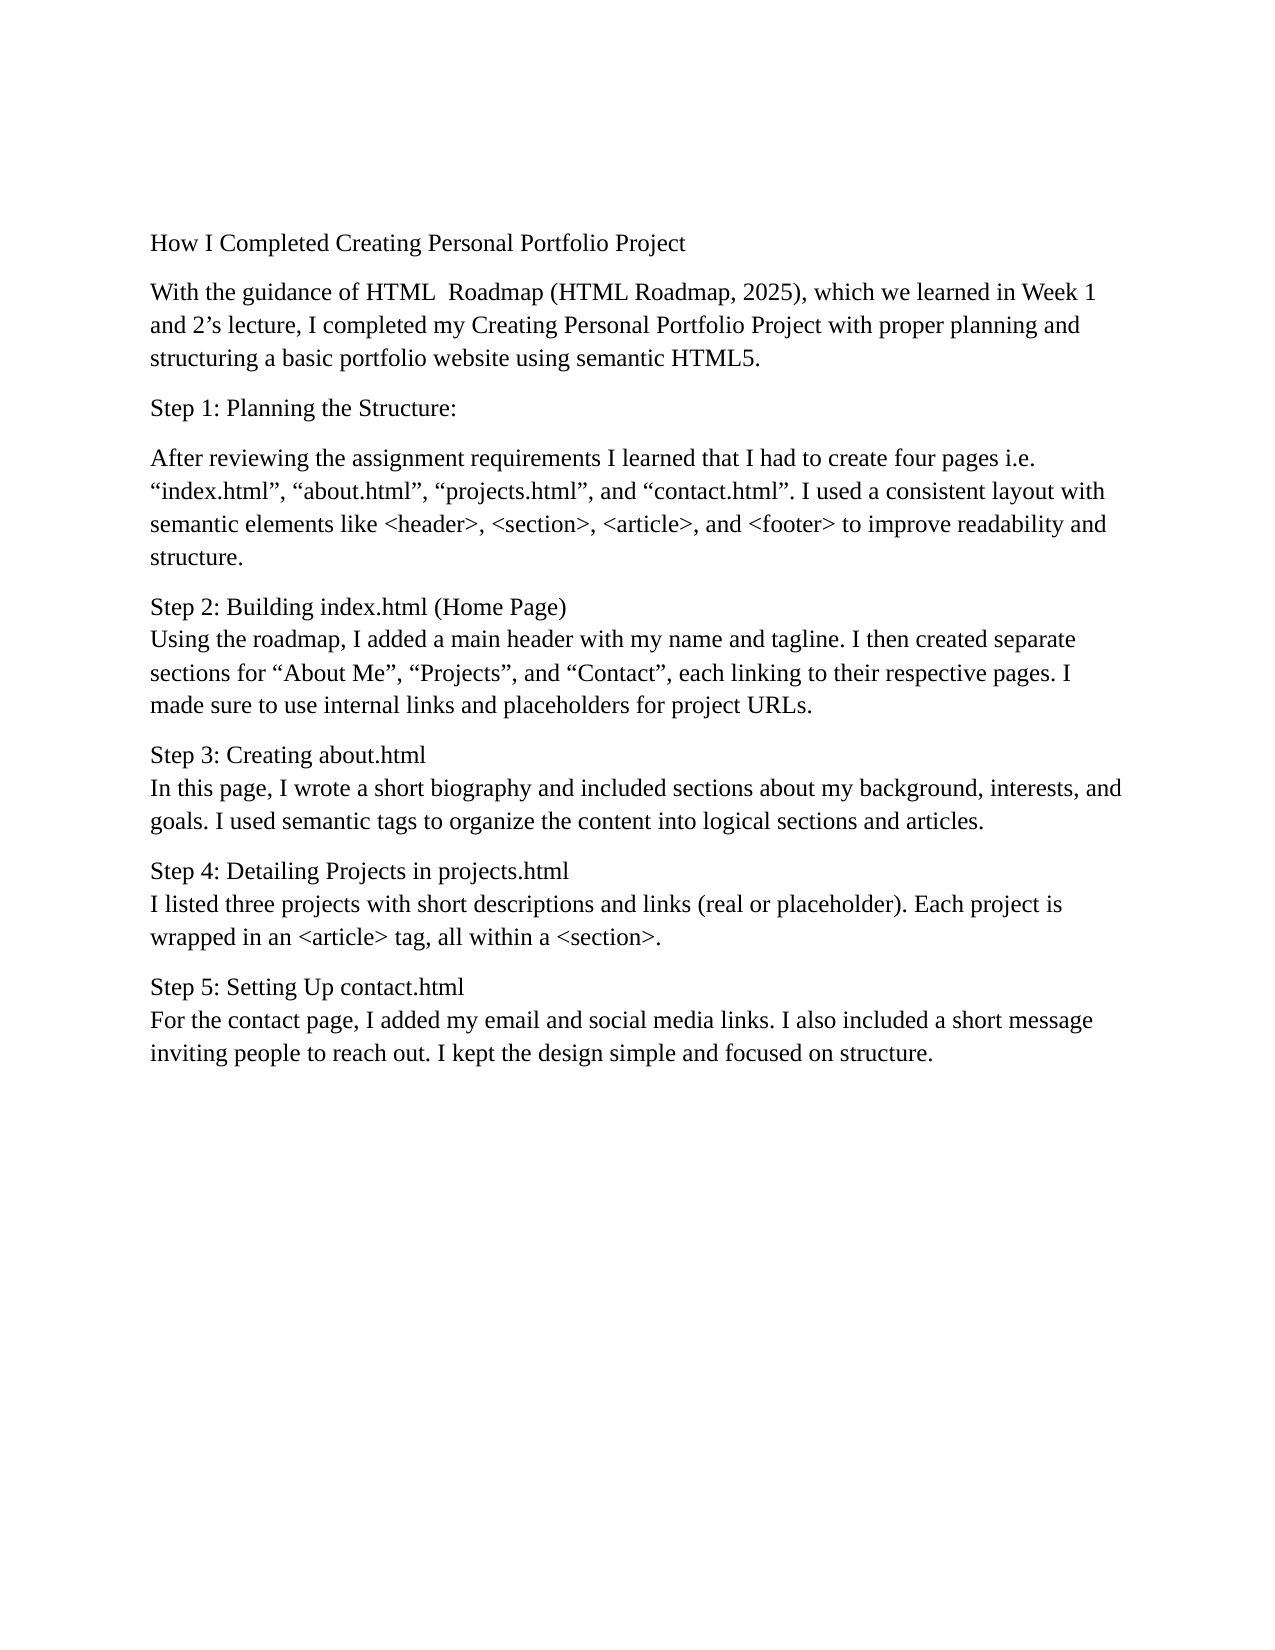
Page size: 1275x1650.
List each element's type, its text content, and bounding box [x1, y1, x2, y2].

text Step 3: Creating about.html In this page, I wrote a short biography and included sections about my background, interests, and goals. I used semantic tags to organize the content into logical sections and articles. [150, 740, 1125, 835]
text Step 4: Detailing Projects in projects.html I listed three projects with short descriptions and links (real or placeholder). Each project is wrapped in an <article> tag, all within a <section>. [150, 856, 1125, 951]
text Step 5: Setting Up contact.html For the contact page, I added my email and social media links. I also included a short message inviting people to reach out. I kept the design simple and focused on structure. [150, 972, 1125, 1067]
text Step 2: Building index.html (Home Page) Using the roadmap, I added a main header with my name and tagline. I then created separate sections for “About Me”, “Projects”, and “Contact”, each linking to their respective pages. I made sure to use internal links and placeholders for project URLs. [150, 592, 1125, 719]
text Step 1: Planning the Structure: [150, 393, 1125, 422]
text With the guidance of HTML Roadmap (HTML Roadmap, 2025), which we learned in Week 1 and 2’s lecture, I completed my Creating Personal Portfolio Project with proper planning and structuring a basic portfolio website using semantic HTML5. [150, 277, 1125, 372]
text How I Completed Creating Personal Portfolio Project [150, 228, 1125, 256]
text After reviewing the assignment requirements I learned that I had to create four pages i.e. “index.html”, “about.html”, “projects.html”, and “contact.html”. I used a consistent layout with semantic elements like <header>, <section>, <article>, and <footer> to improve readability and structure. [150, 443, 1125, 571]
